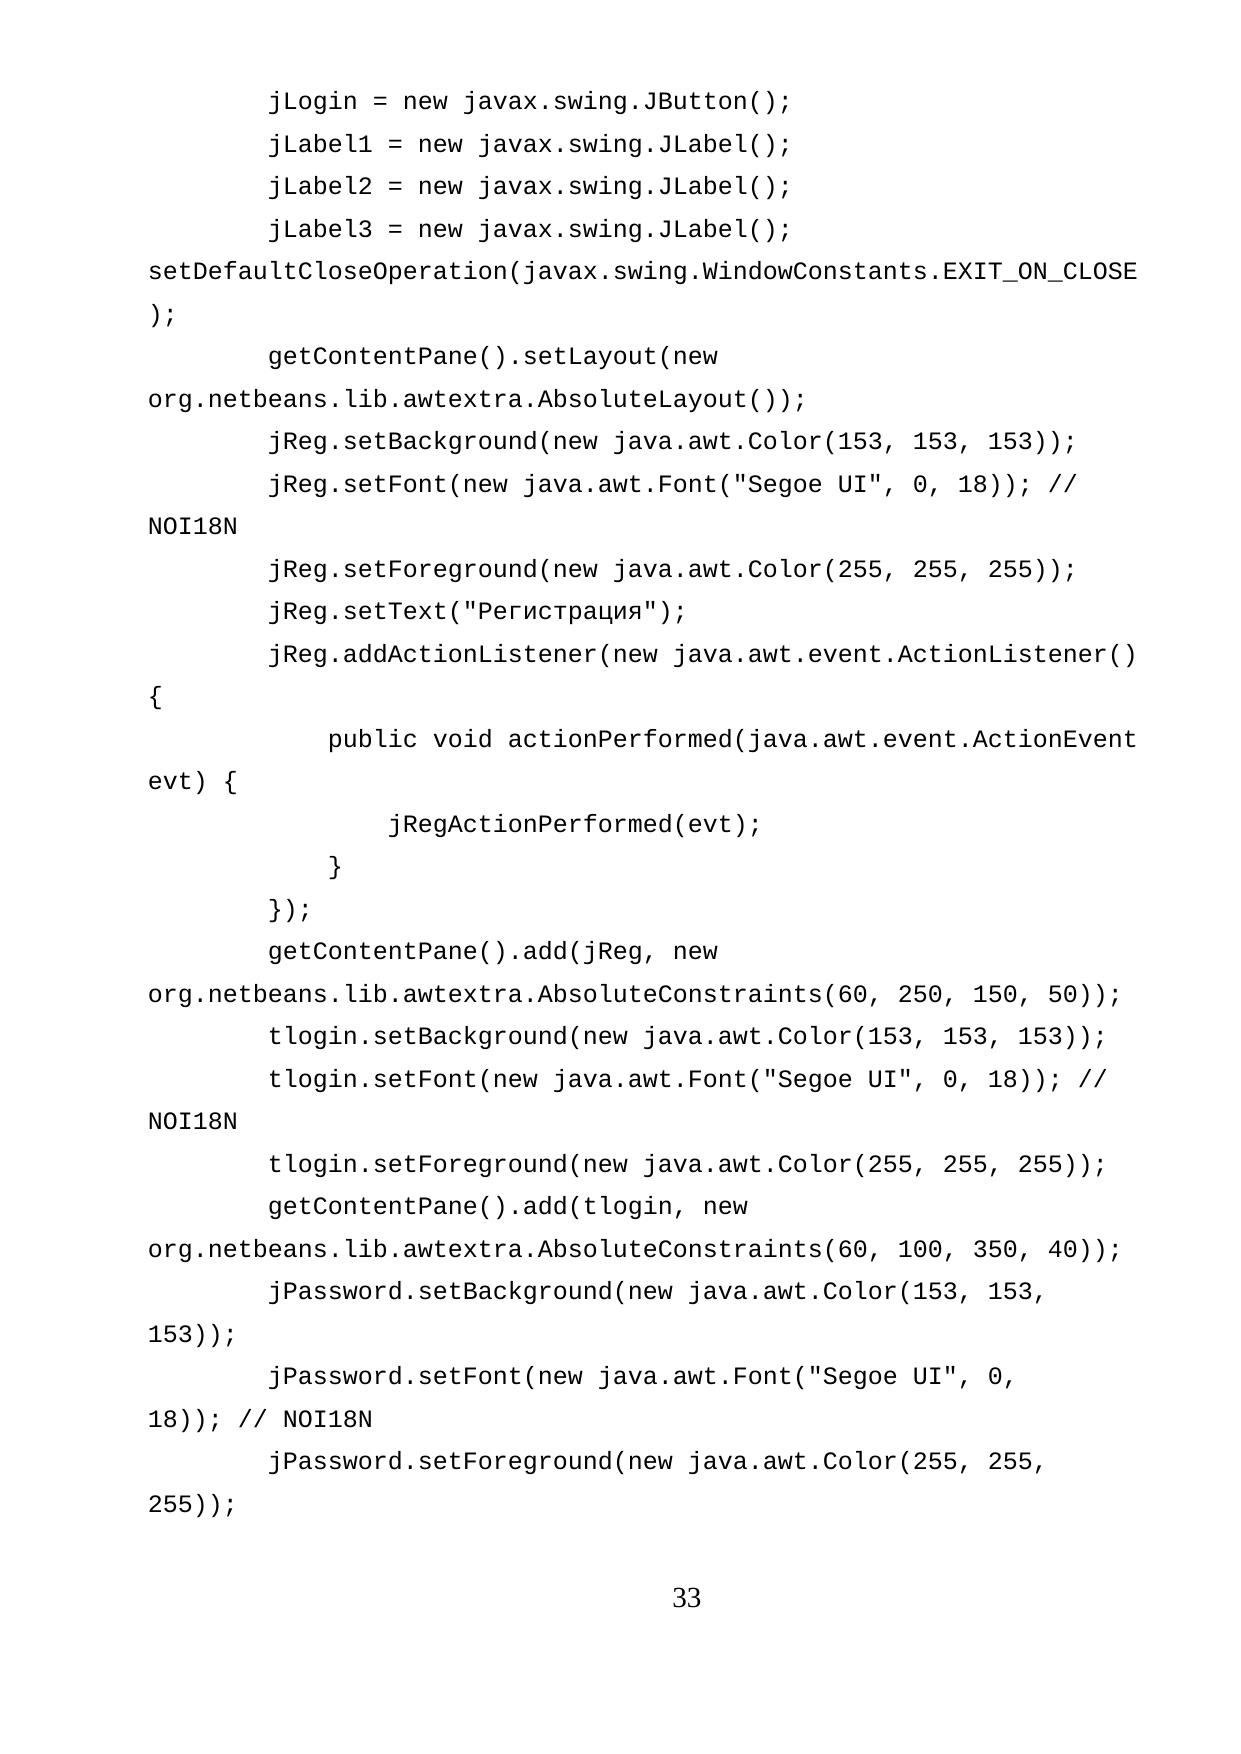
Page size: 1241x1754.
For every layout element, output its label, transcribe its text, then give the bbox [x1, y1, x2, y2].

text jLabel1 = new javax.swing.JLabel(); [148, 131, 1152, 159]
text tlogin.setFont(new java.awt.Font("Segoe UI", 0, 18)); // NOI18N [148, 1066, 1152, 1137]
text jPassword.setFont(new java.awt.Font("Segoe UI", 0, 18)); // NOI18N [148, 1364, 1152, 1434]
text tlogin.setBackground(new java.awt.Color(153, 153, 153)); [148, 1024, 1152, 1052]
text jRegActionPerformed(evt); [148, 811, 1152, 839]
text getContentPane().add(tlogin, new org.netbeans.lib.awtextra.AbsoluteConstraints(60, 100, 350, 40)); [148, 1194, 1152, 1264]
text tlogin.setForeground(new java.awt.Color(255, 255, 255)); [148, 1151, 1152, 1179]
text jPassword.setBackground(new java.awt.Color(153, 153, 153)); [148, 1279, 1152, 1349]
text jPassword.setForeground(new java.awt.Color(255, 255, 255)); [148, 1449, 1152, 1519]
text jLogin = new javax.swing.JButton(); [148, 89, 1152, 117]
text getContentPane().add(jReg, new org.netbeans.lib.awtextra.AbsoluteConstraints(60, 250, 150, 50)); [148, 939, 1152, 1009]
text getContentPane().setLayout(new org.netbeans.lib.awtextra.AbsoluteLayout()); [148, 344, 1152, 414]
text public void actionPerformed(java.awt.event.ActionEvent evt) { [148, 726, 1152, 797]
text jReg.addActionListener(new java.awt.event.ActionListener() { [148, 641, 1152, 712]
text } [148, 854, 1152, 882]
text jLabel2 = new javax.swing.JLabel(); [148, 174, 1152, 202]
text jLabel3 = new javax.swing.JLabel(); setDefaultCloseOperation(javax.swing.WindowConstants.EXIT_ON_CLOSE); [148, 216, 1152, 329]
text jReg.setBackground(new java.awt.Color(153, 153, 153)); [148, 429, 1152, 457]
text jReg.setForeground(new java.awt.Color(255, 255, 255)); [148, 556, 1152, 584]
text jReg.setText("Регистрация"); [148, 599, 1152, 627]
text jReg.setFont(new java.awt.Font("Segoe UI", 0, 18)); // NOI18N [148, 471, 1152, 542]
text }); [148, 896, 1152, 924]
